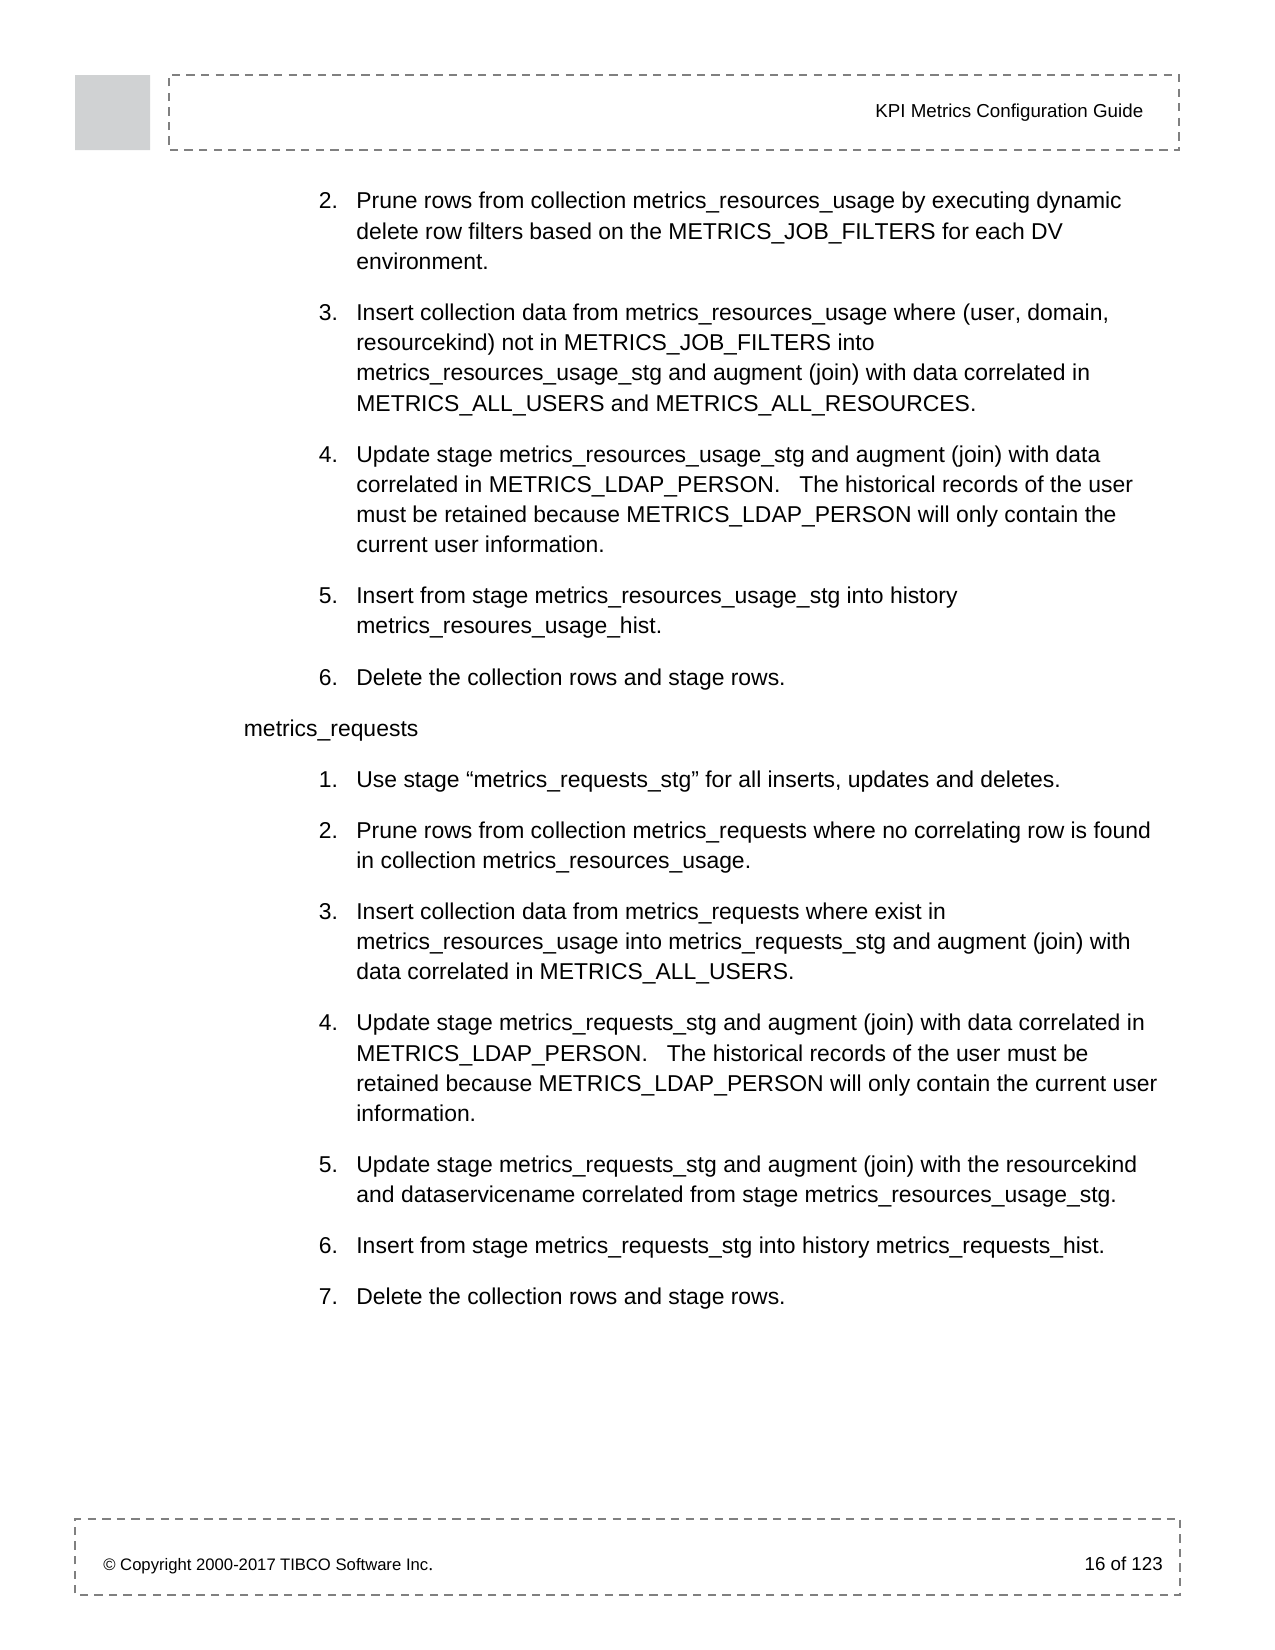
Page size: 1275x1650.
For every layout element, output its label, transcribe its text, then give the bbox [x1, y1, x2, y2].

list Insert collection data from metrics_requests where exist in metrics_resources_usage into metrics_requests_stg and augment (join) with data correlated in METRICS_ALL_USERS. [319, 898, 1161, 985]
list Insert from stage metrics_requests_stg into history metrics_requests_hist. [319, 1232, 1161, 1259]
list Delete the collection rows and stage rows. [319, 663, 1161, 690]
list Insert collection data from metrics_resources_usage where (user, domain, resourcekind) not in METRICS_JOB_FILTERS into metrics_resources_usage_stg and augment (join) with data correlated in METRICS_ALL_USERS and METRICS_ALL_RESOURCES. [319, 299, 1161, 416]
list Use stage “metrics_requests_stg” for all inserts, updates and deletes. [319, 766, 1161, 792]
list Prune rows from collection metrics_resources_usage by executing dynamic delete row filters based on the METRICS_JOB_FILTERS for each DV environment. [319, 187, 1161, 274]
list Update stage metrics_resources_usage_stg and augment (join) with data correlated in METRICS_LDAP_PERSON. The historical records of the user must be retained because METRICS_LDAP_PERSON will only contain the current user information. [319, 441, 1161, 558]
list Update stage metrics_requests_stg and augment (join) with data correlated in METRICS_LDAP_PERSON. The historical records of the user must be retained because METRICS_LDAP_PERSON will only contain the current user information. [319, 1009, 1161, 1126]
list Insert from stage metrics_resources_usage_stg into history metrics_resoures_usage_hist. [319, 582, 1161, 639]
list Update stage metrics_requests_stg and augment (join) with the resourcekind and dataservicename correlated from stage metrics_resources_usage_stg. [319, 1151, 1161, 1208]
text metrics_requests [244, 714, 1161, 741]
list Delete the collection rows and stage rows. [319, 1283, 1161, 1310]
list Prune rows from collection metrics_requests where no correlating row is found in collection metrics_resources_usage. [319, 817, 1161, 873]
